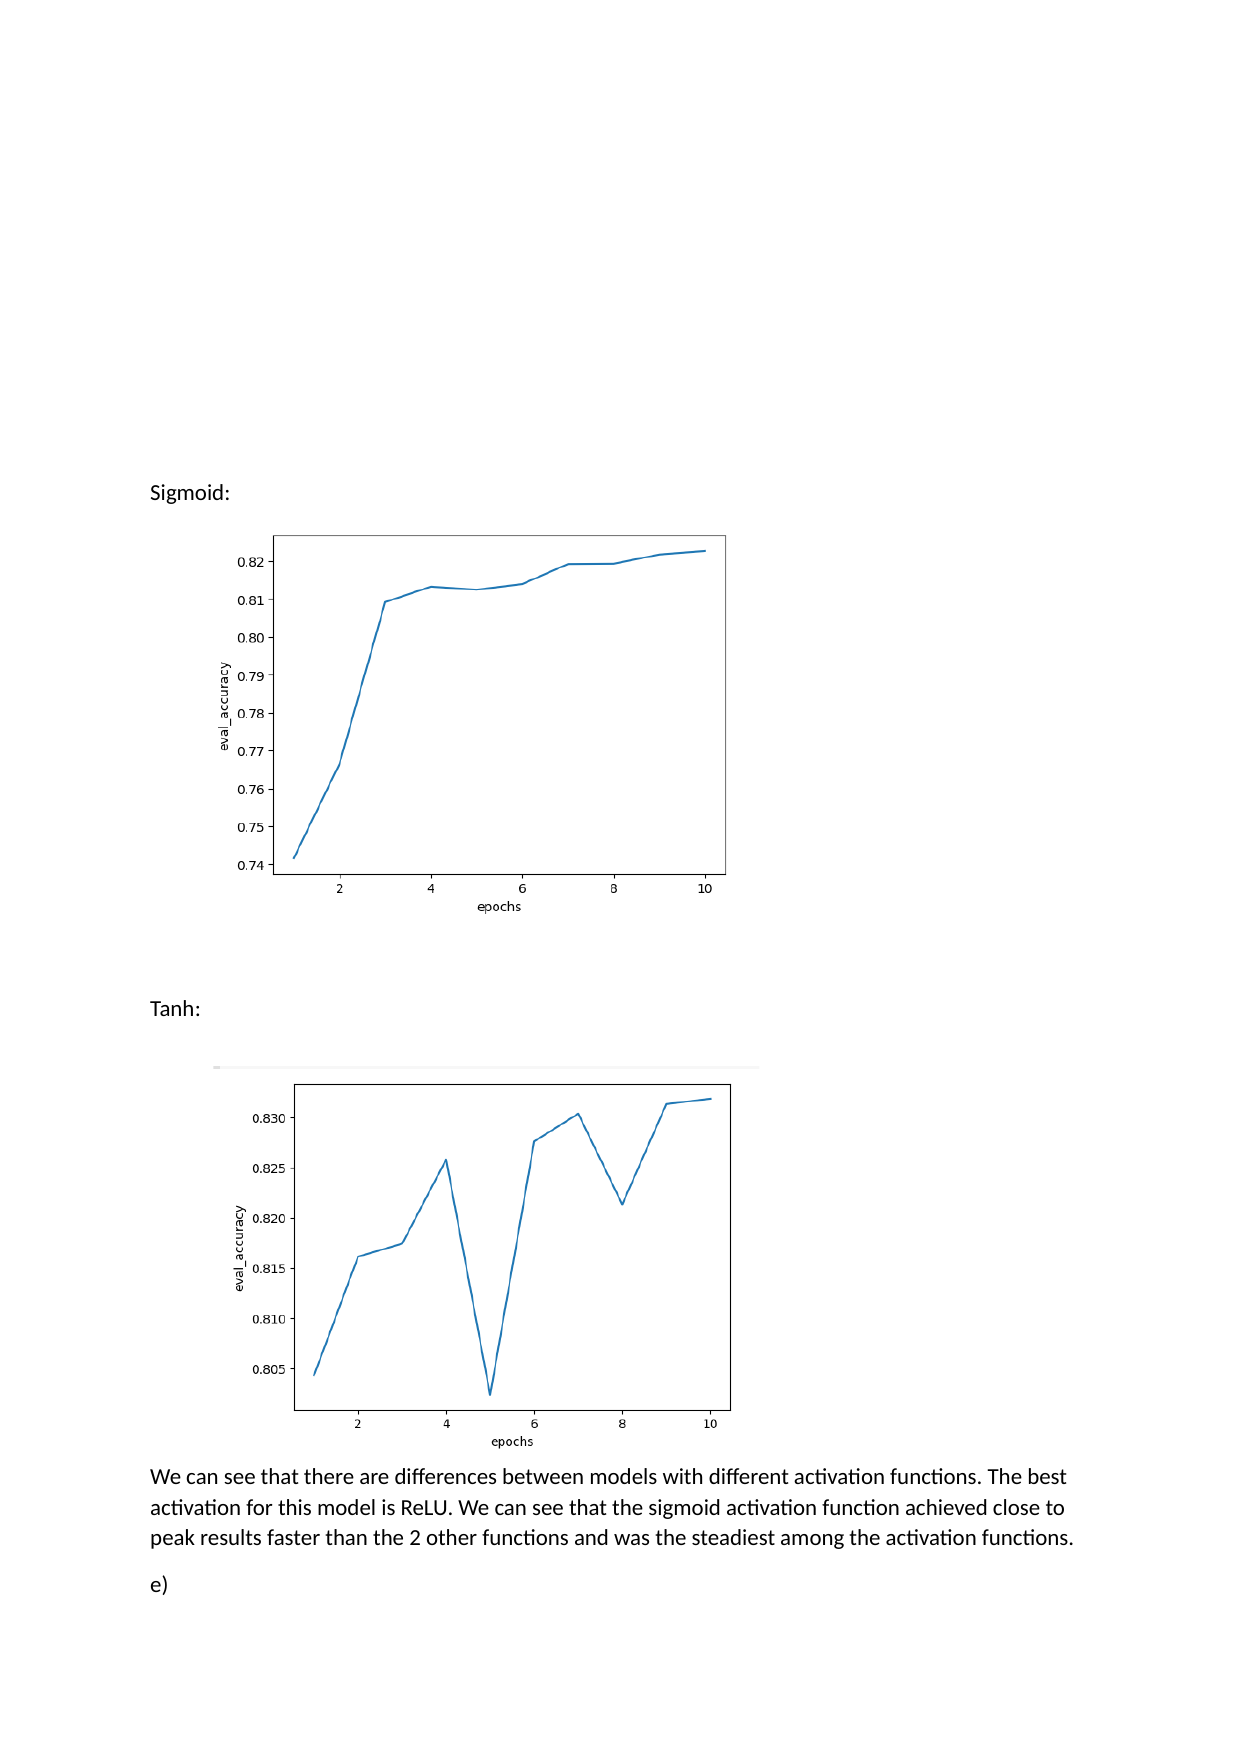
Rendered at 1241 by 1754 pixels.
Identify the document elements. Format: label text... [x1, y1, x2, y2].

picture [215, 526, 753, 917]
picture [212, 1066, 760, 1454]
text We can see that there are differences between models with different activation functions. The best activation for this model is ReLU. We can see that the sigmoid activation function achieved close to peak results faster than the 2 other functions and was the steadiest among the activation functions. [150, 1462, 1090, 1551]
text Tanh: [150, 994, 1090, 1022]
text e) [150, 1570, 1090, 1598]
text Sigmoid: [150, 478, 1090, 506]
